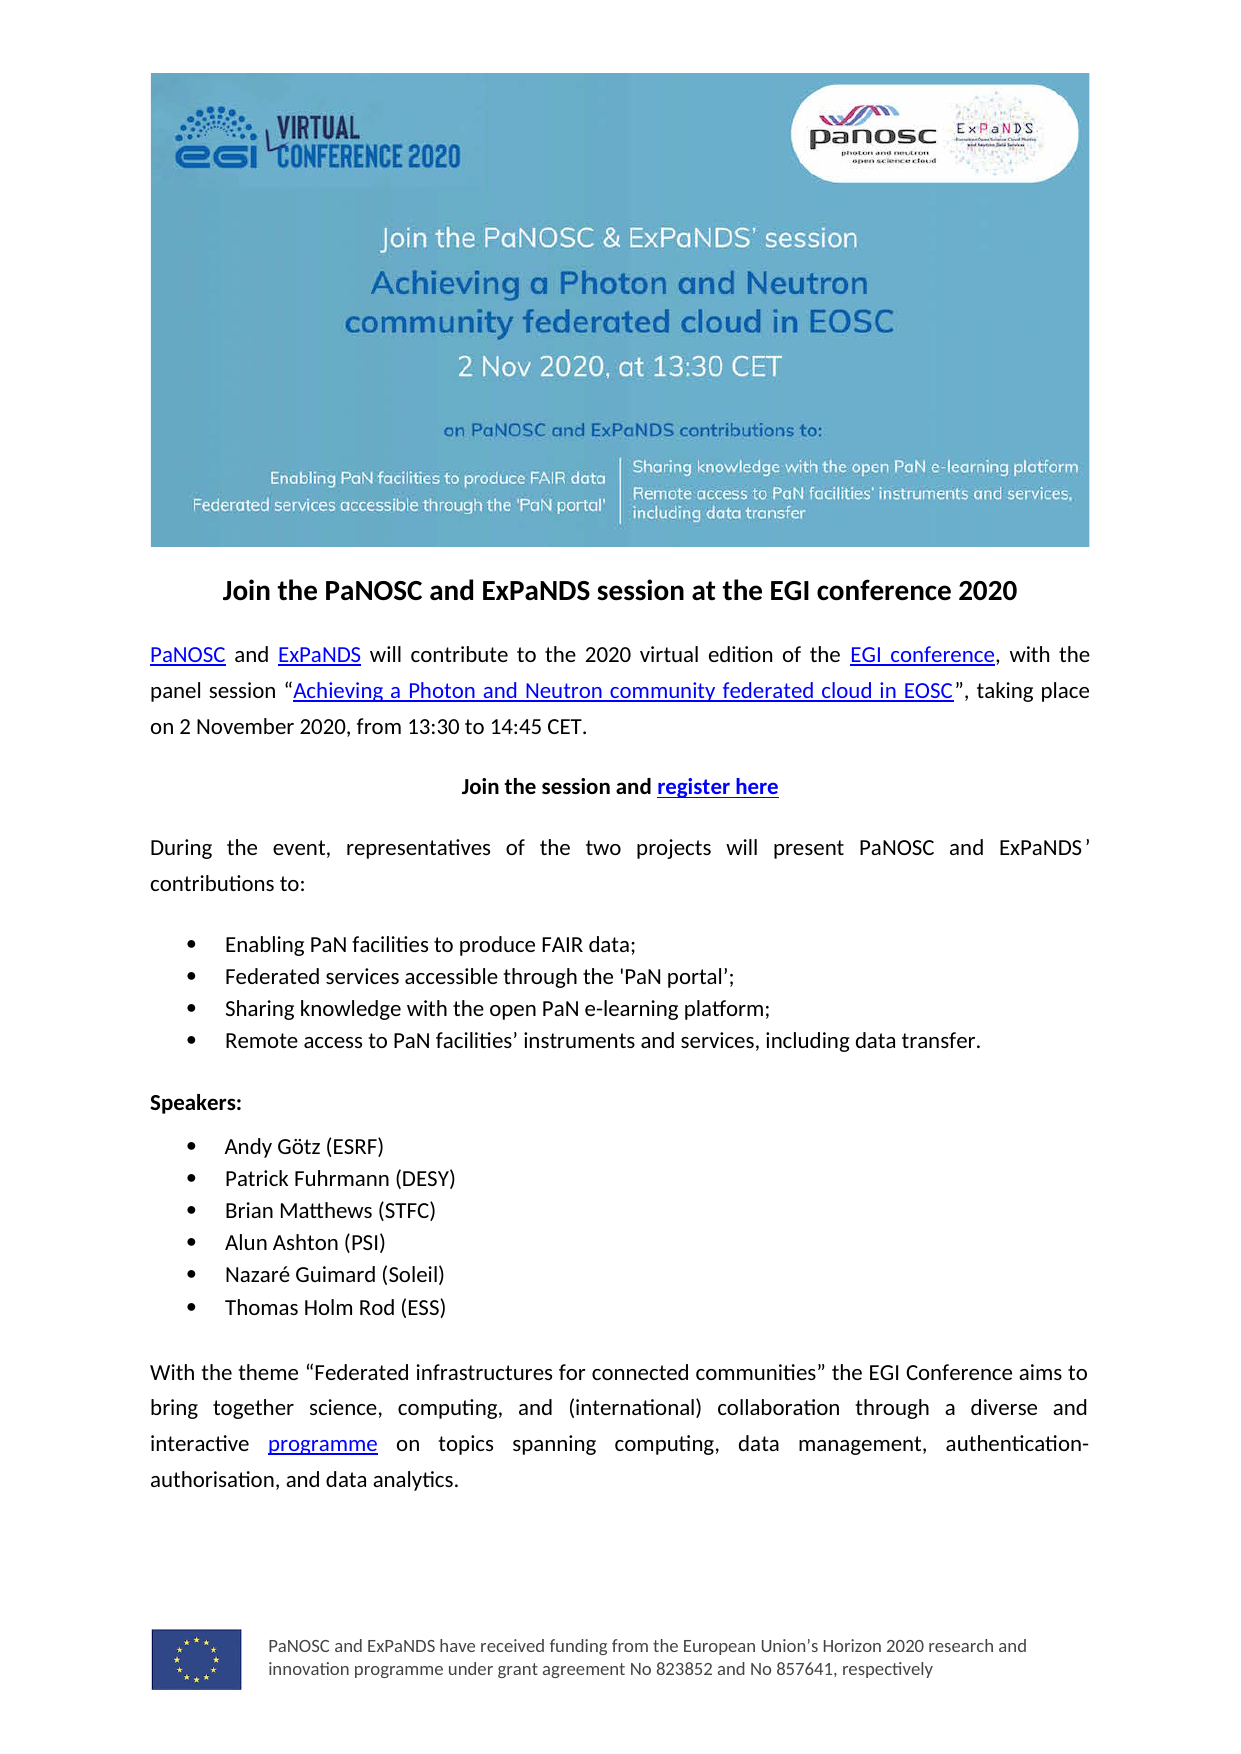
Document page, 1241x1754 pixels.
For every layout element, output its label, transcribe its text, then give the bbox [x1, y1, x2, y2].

text During the event, representatives of the two projects will present PaNOSC and ExPaNDS’ contributions to: [150, 826, 1090, 897]
list Andy Götz (ESRF) [187, 1128, 1090, 1160]
list Brian Matthews (STFC) [187, 1192, 1090, 1224]
list Patrick Fuhrmann (DESY) [187, 1160, 1090, 1192]
picture [150, 73, 1090, 547]
list Alun Ashton (PSI) [187, 1224, 1090, 1257]
list Sharing knowledge with the open PaN e-learning platform; [187, 990, 1090, 1022]
text PaNOSC and ExPaNDS will contribute to the 2020 virtual edition of the EGI conference, with the panel session “Achieving a Photon and Neutron community federated cloud in EOSC”, taking place on 2 November 2020, from 13:30 to 14:45 CET. [150, 633, 1090, 740]
list Federated services accessible through the 'PaN portal’; [187, 958, 1090, 990]
list Remote access to PaN facilities’ instruments and services, including data transfer. [187, 1022, 1090, 1054]
list Nazaré Guimard (Soleil) [187, 1257, 1090, 1289]
text Join the session and register here [150, 765, 1090, 801]
list Enabling PaN facilities to produce FAIR data; [187, 926, 1090, 958]
picture [150, 1629, 243, 1690]
list Thomas Holm Rod (ESS) [187, 1289, 1090, 1321]
text Speakers: [150, 1084, 1090, 1116]
text With the theme “Federated infrastructures for connected communities” the EGI Conference aims to bring together science, computing, and (international) collaboration through a diverse and interactive programme on topics spanning computing, data management, authentication-authorisation, and data analytics. [150, 1350, 1090, 1493]
text Join the PaNOSC and ExPaNDS session at the EGI conference 2020 [150, 572, 1090, 608]
